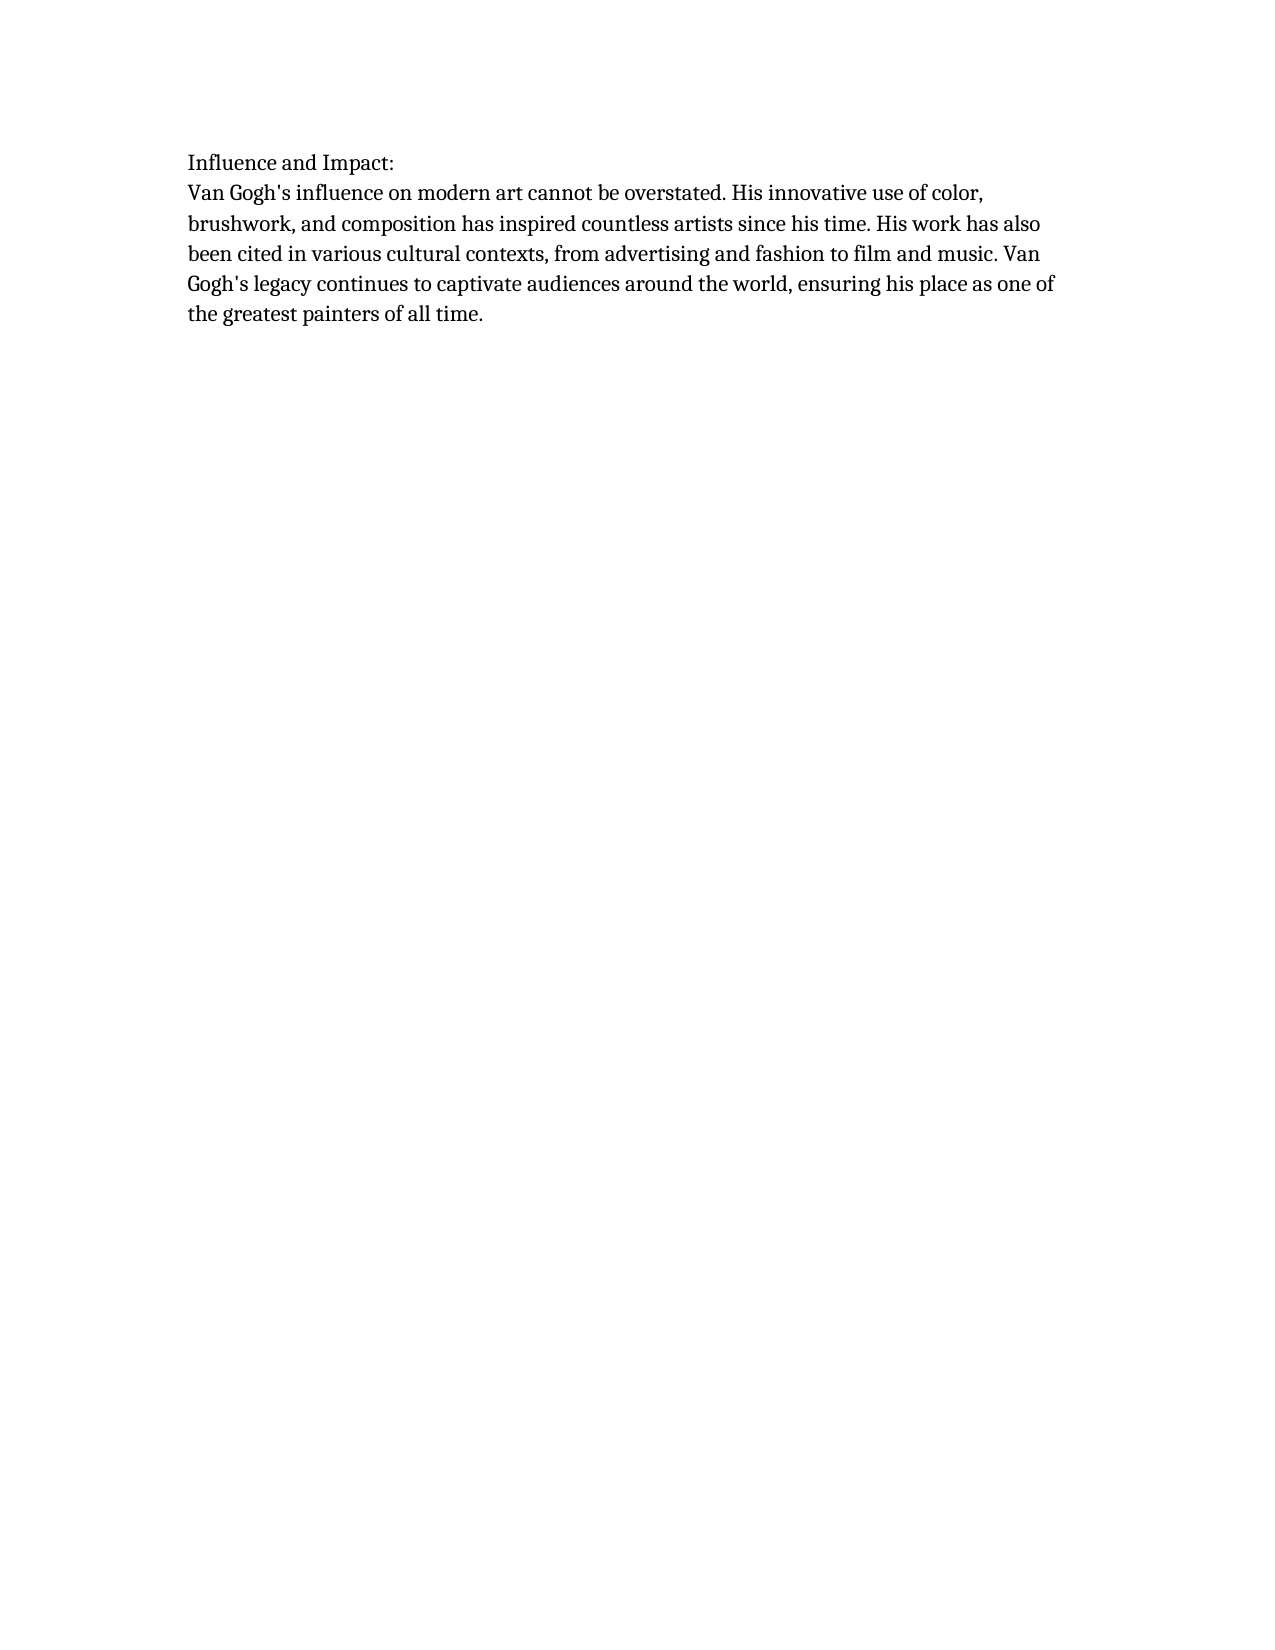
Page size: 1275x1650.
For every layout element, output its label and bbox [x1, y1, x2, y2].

text [187, 150, 1087, 327]
